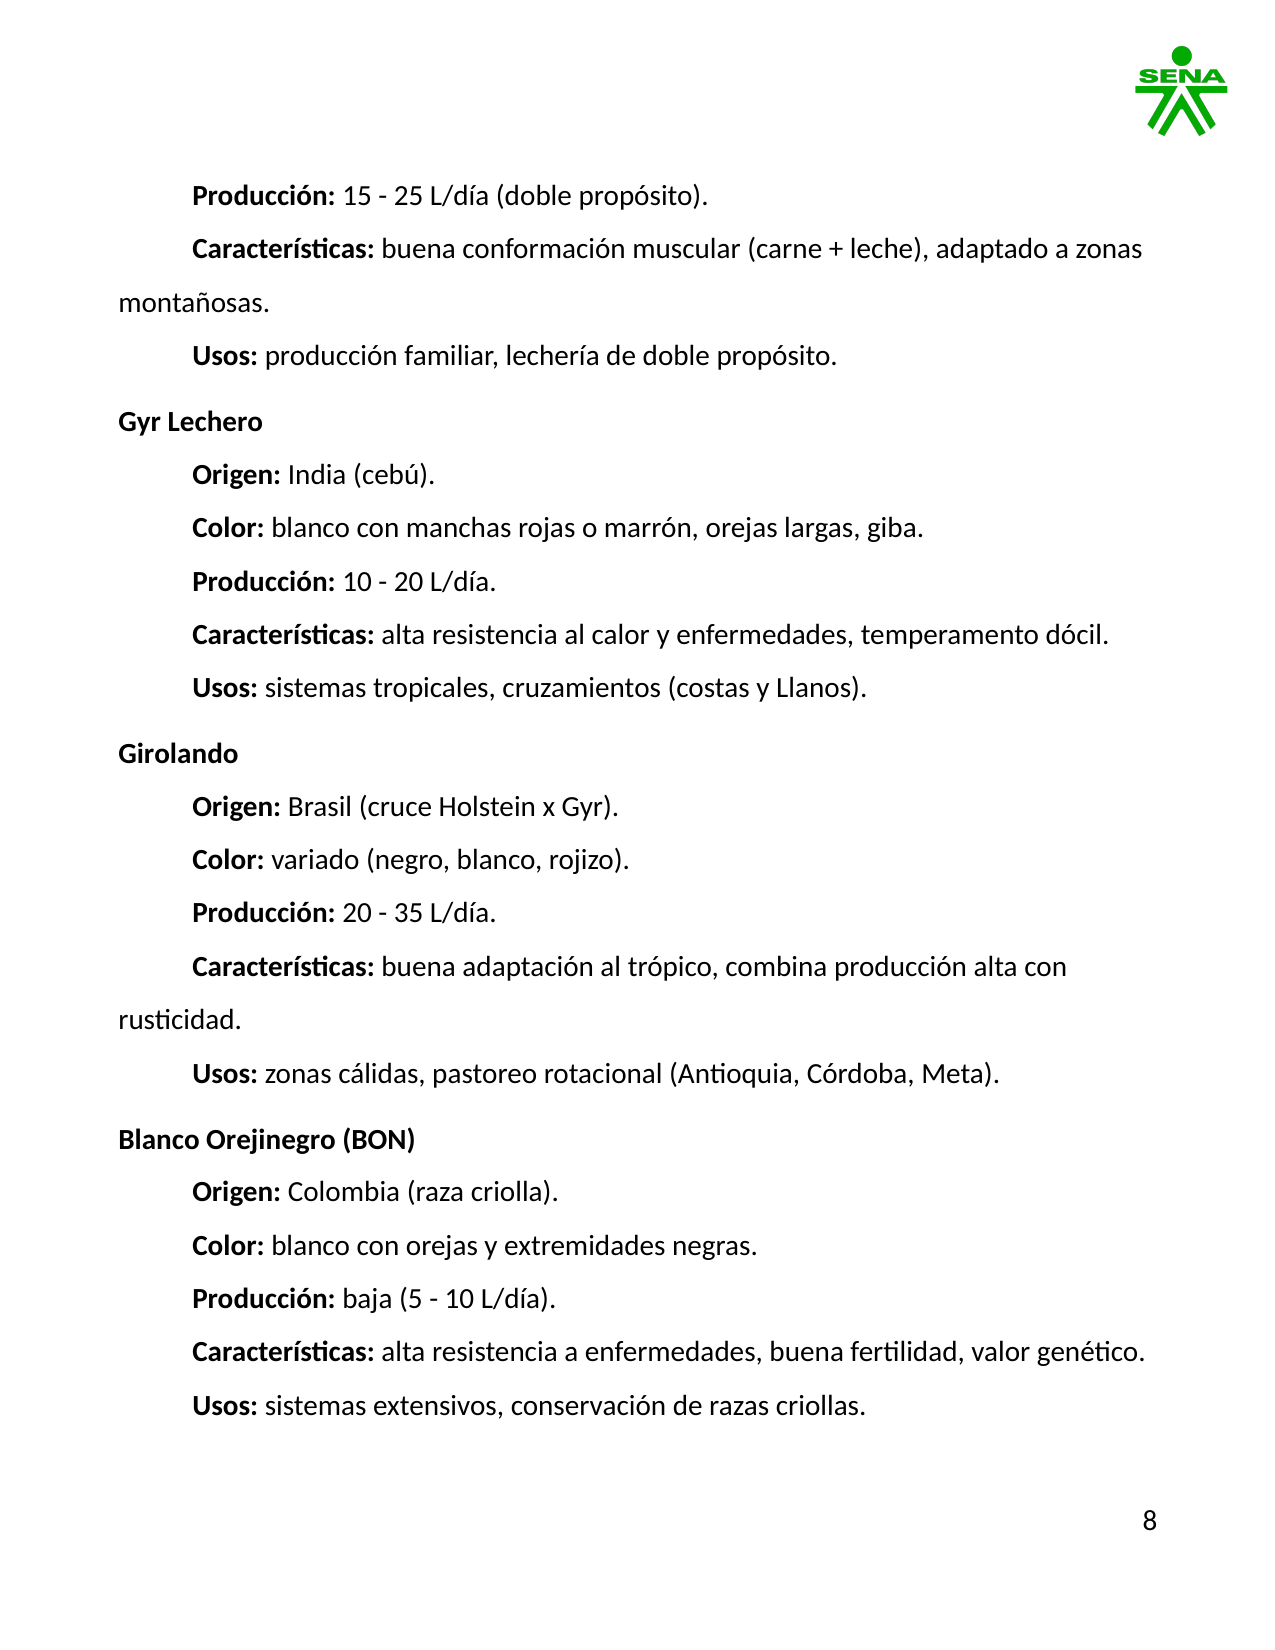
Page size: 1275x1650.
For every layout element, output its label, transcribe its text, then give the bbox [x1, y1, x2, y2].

list Usos: producción familiar, lechería de doble propósito. [118, 337, 1157, 373]
subtitle Gyr Lechero [118, 403, 1157, 439]
list Características: alta resistencia al calor y enfermedades, temperamento dócil. [118, 616, 1157, 652]
list Origen: Colombia (raza criolla). [118, 1173, 1157, 1209]
list Color: blanco con manchas rojas o marrón, orejas largas, giba. [118, 509, 1157, 545]
list Características: buena conformación muscular (carne + leche), adaptado a zonas montañosas. [118, 231, 1157, 320]
list Características: buena adaptación al trópico, combina producción alta con rusticidad. [118, 948, 1157, 1037]
list Usos: sistemas extensivos, conservación de razas criollas. [118, 1387, 1157, 1422]
picture [1135, 46, 1228, 136]
subtitle Blanco Orejinegro (BON) [118, 1121, 1157, 1156]
subtitle Girolando [118, 735, 1157, 771]
list Origen: Brasil (cruce Holstein x Gyr). [118, 788, 1157, 823]
list Características: alta resistencia a enfermedades, buena fertilidad, valor genético. [118, 1333, 1157, 1369]
list Color: variado (negro, blanco, rojizo). [118, 841, 1157, 877]
list Origen: India (cebú). [118, 456, 1157, 491]
list Producción: 20 - 35 L/día. [118, 894, 1157, 930]
list Usos: sistemas tropicales, cruzamientos (costas y Llanos). [118, 669, 1157, 705]
list Producción: 10 - 20 L/día. [118, 563, 1157, 598]
list Producción: baja (5 - 10 L/día). [118, 1280, 1157, 1316]
list Color: blanco con orejas y extremidades negras. [118, 1227, 1157, 1262]
list Usos: zonas cálidas, pastoreo rotacional (Antioquia, Córdoba, Meta). [118, 1055, 1157, 1091]
list Producción: 15 - 25 L/día (doble propósito). [118, 177, 1157, 213]
